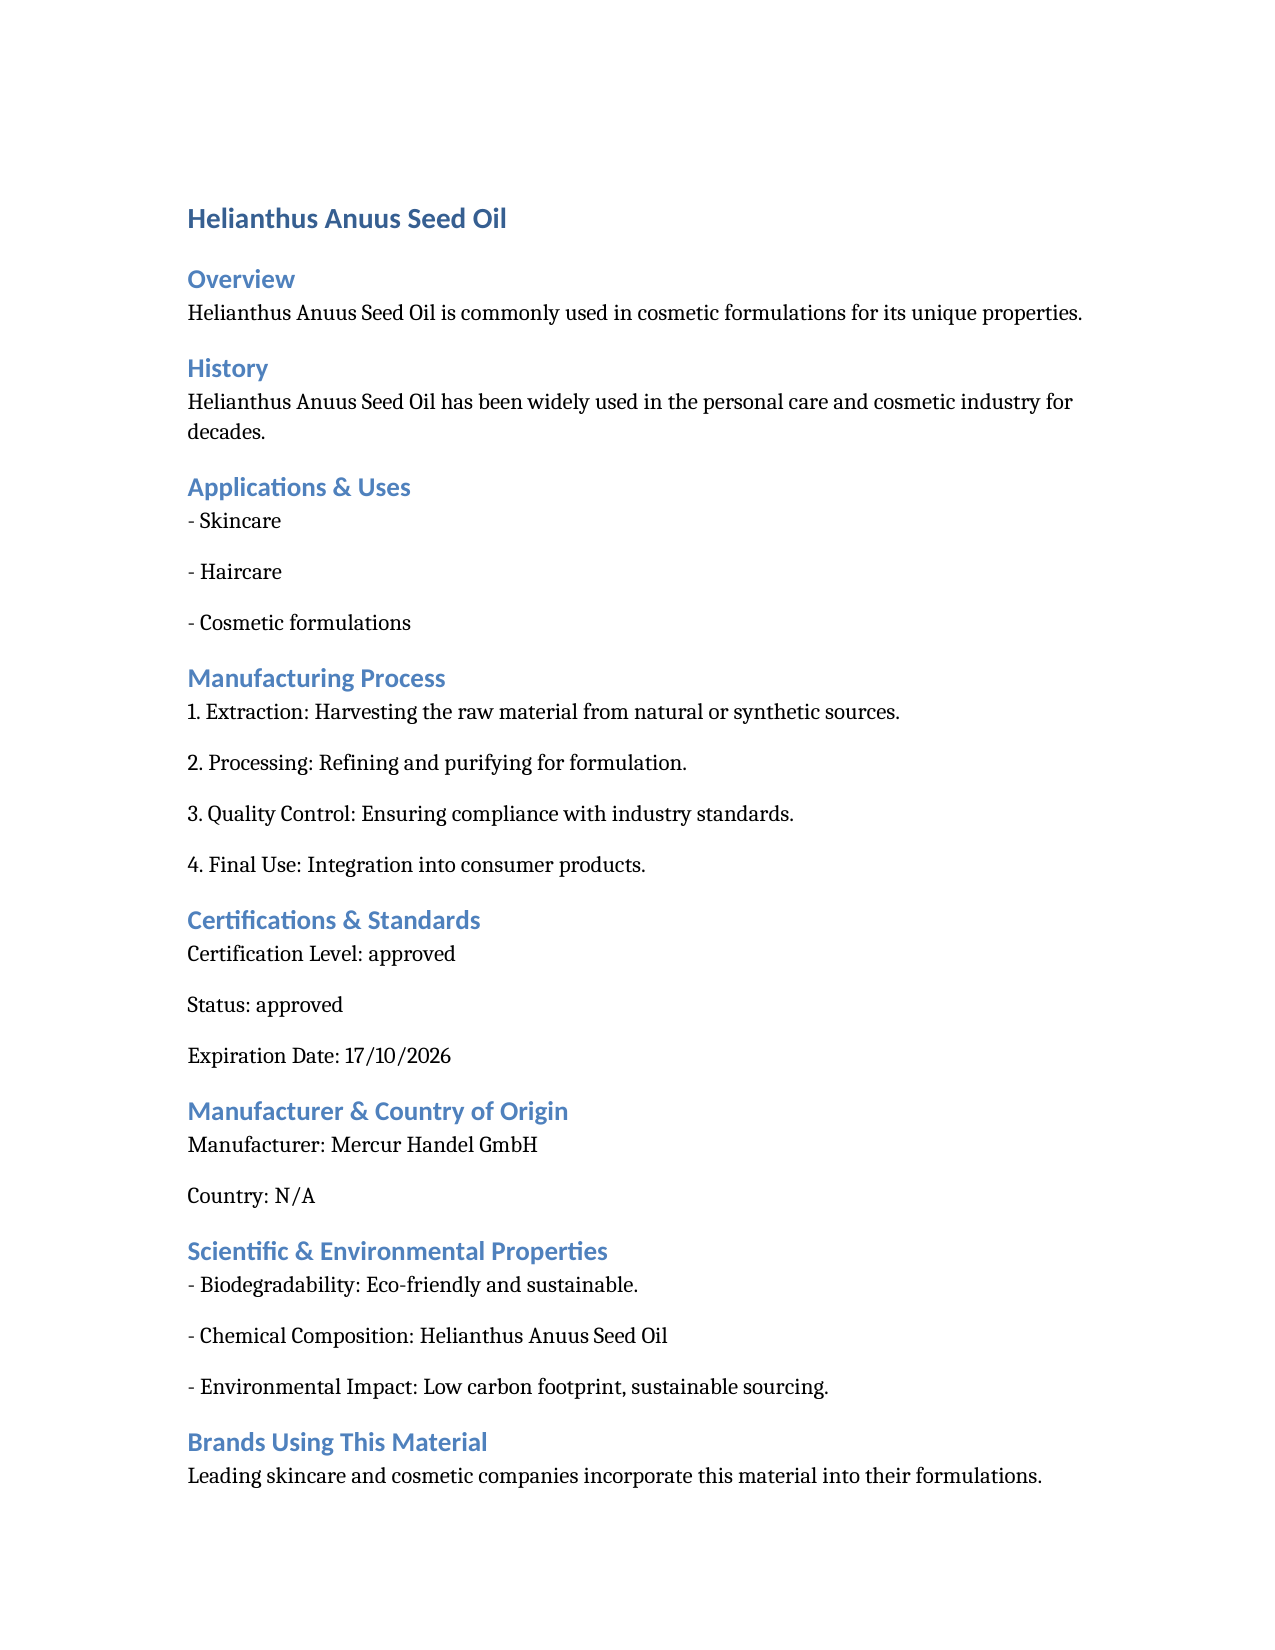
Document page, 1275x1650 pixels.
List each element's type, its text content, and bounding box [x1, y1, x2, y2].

text - Biodegradability: Eco-friendly and sustainable. [187, 1272, 1087, 1298]
text Status: approved [187, 992, 1087, 1018]
text Expiration Date: 17/10/2026 [187, 1043, 1087, 1069]
subtitle Helianthus Anuus Seed Oil [187, 200, 1087, 236]
text 1. Extraction: Harvesting the raw material from natural or synthetic sources. [187, 699, 1087, 725]
text 2. Processing: Refining and purifying for formulation. [187, 750, 1087, 776]
text Helianthus Anuus Seed Oil is commonly used in cosmetic formulations for its unique properties. [187, 300, 1087, 326]
text Certification Level: approved [187, 941, 1087, 967]
text Country: N/A [187, 1183, 1087, 1209]
subtitle Brands Using This Material [187, 1425, 1087, 1458]
subtitle History [187, 351, 1087, 384]
subtitle Certifications & Standards [187, 903, 1087, 936]
text 4. Final Use: Integration into consumer products. [187, 852, 1087, 878]
subtitle Overview [187, 262, 1087, 295]
subtitle Manufacturing Process [187, 661, 1087, 694]
text 3. Quality Control: Ensuring compliance with industry standards. [187, 801, 1087, 827]
text - Skincare [187, 508, 1087, 534]
text - Chemical Composition: Helianthus Anuus Seed Oil [187, 1323, 1087, 1349]
text Helianthus Anuus Seed Oil has been widely used in the personal care and cosmetic industry for decades. [187, 389, 1087, 445]
text - Haircare [187, 559, 1087, 585]
text Leading skincare and cosmetic companies incorporate this material into their formulations. [187, 1463, 1087, 1489]
subtitle Applications & Uses [187, 470, 1087, 503]
text - Environmental Impact: Low carbon footprint, sustainable sourcing. [187, 1374, 1087, 1400]
text - Cosmetic formulations [187, 610, 1087, 636]
text Manufacturer: Mercur Handel GmbH [187, 1132, 1087, 1158]
subtitle Manufacturer & Country of Origin [187, 1094, 1087, 1127]
subtitle Scientific & Environmental Properties [187, 1234, 1087, 1267]
